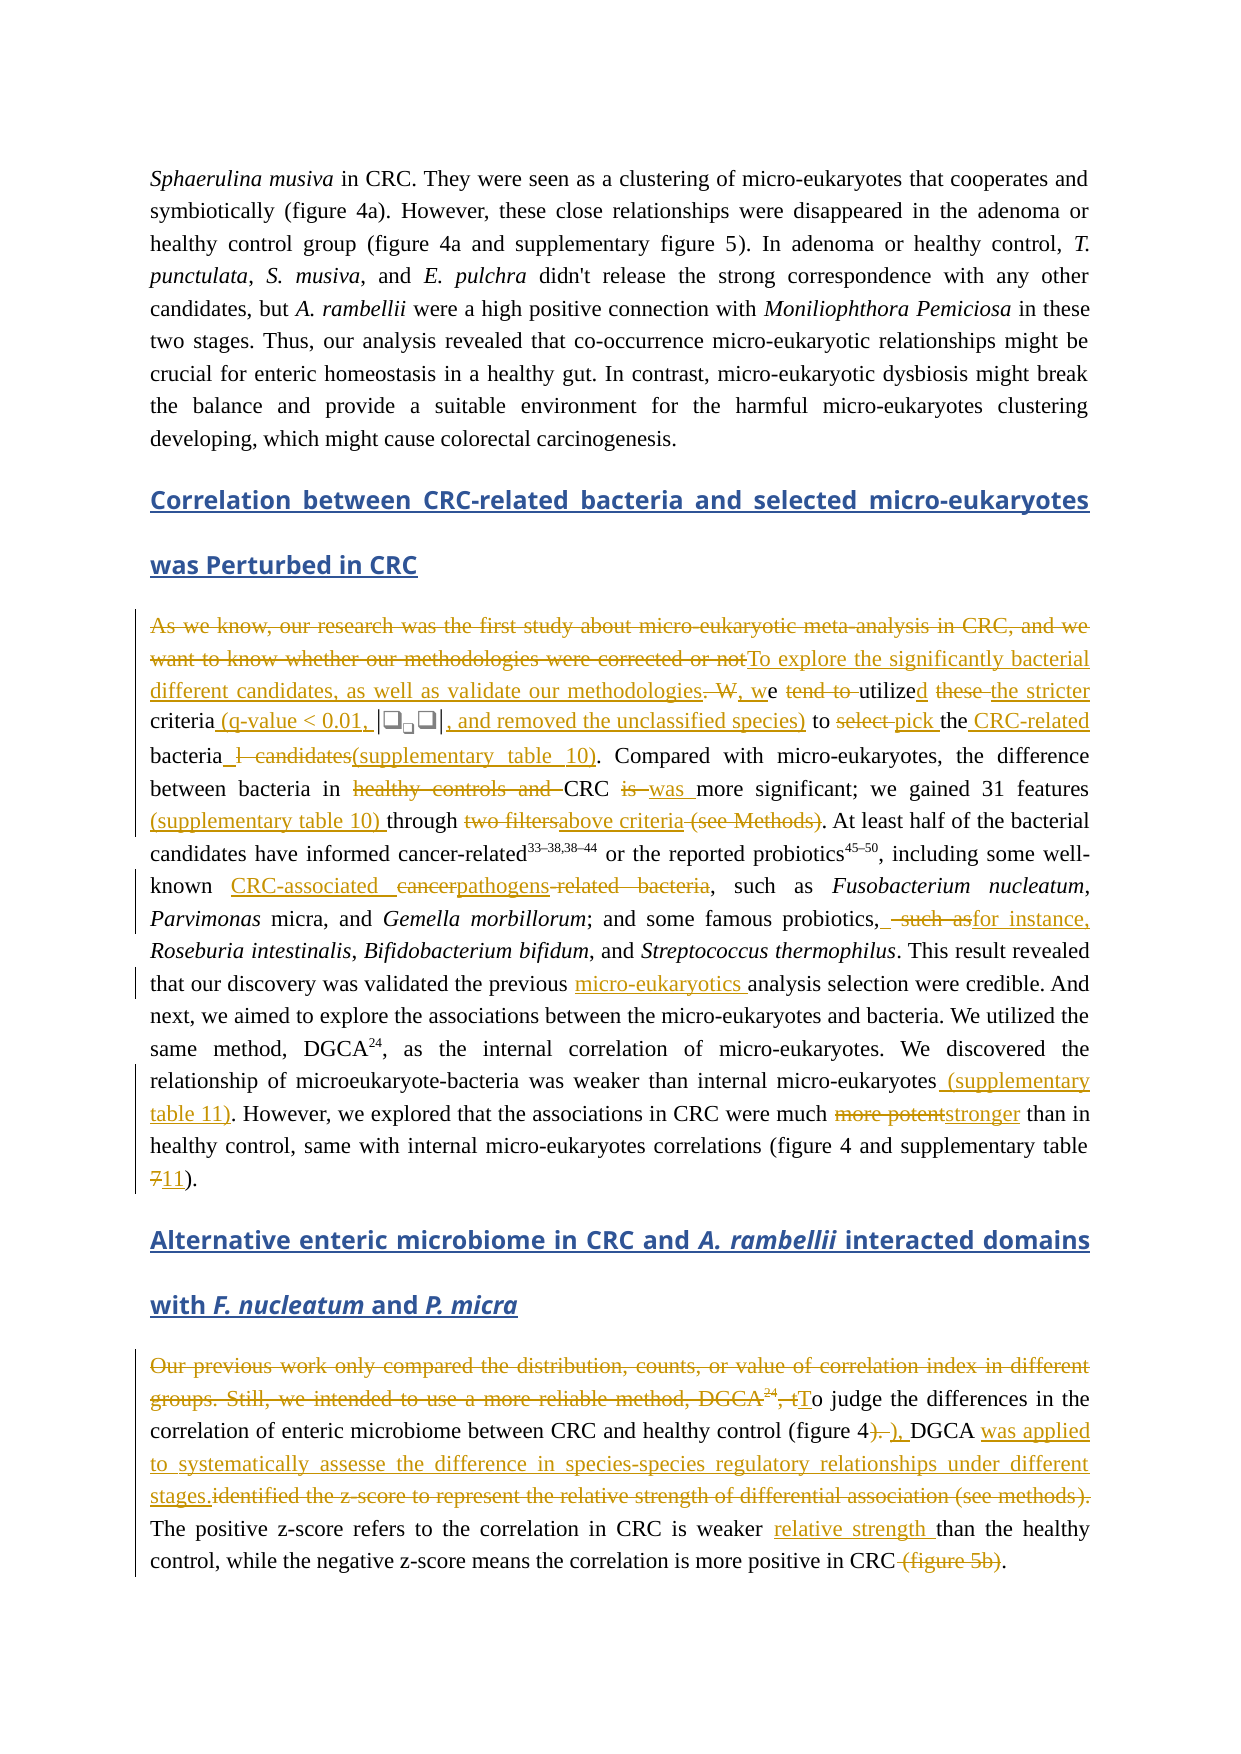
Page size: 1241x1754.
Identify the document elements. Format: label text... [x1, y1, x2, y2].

text e utilize criteria to the bacteria. Compared with micro-eukaryotes, the difference between bacteria in CRC more significant; we gained 31 features through . At least half of the bacterial candidates have informed cancer-related33–38,38–44 or the reported probiotics45–50, including some well-known , such as Fusobacterium nucleatum, Parvimonas micra, and Gemella morbillorum; and some famous probiotics, Roseburia intestinalis, Bifidobacterium bifidum, and Streptococcus thermophilus. This result revealed that our discovery was validated the previous analysis selection were credible. And next, we aimed to explore the associations between the micro-eukaryotes and bacteria. We utilized the same method, DGCA24, as the internal correlation of micro-eukaryotes. We discovered the relationship of microeukaryote-bacteria was weaker than internal micro-eukaryotes. However, we explored that the associations in CRC were much than in healthy control, same with internal micro-eukaryotes correlations (figure 4 and supplementary table ). [150, 628, 1090, 1194]
title Alternative enteric microbiome in CRC and A. rambellii interacted domains with F. nucleatum and P. micra [150, 1207, 1090, 1251]
title Correlation between CRC-related bacteria and selected micro-eukaryotes was Perturbed in CRC [150, 467, 1090, 511]
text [150, 162, 1090, 454]
text o judge the differences in the correlation of enteric microbiome between CRC and healthy control (figure 4DGCA The positive z-score refers to the correlation in CRC is weaker than the healthy control, while the negative z-score means the correlation is more positive in CRC. [150, 1349, 1090, 1367]
text o judge the differences in the correlation of enteric microbiome between CRC and healthy control (figure 4DGCA The positive z-score refers to the correlation in CRC is weaker than the healthy control, while the negative z-score means the correlation is more positive in CRC. [150, 1474, 1090, 1577]
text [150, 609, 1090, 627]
text o judge the differences in the correlation of enteric microbiome between CRC and healthy control (figure 4DGCA The positive z-score refers to the correlation in CRC is weaker than the healthy control, while the negative z-score means the correlation is more positive in CRC. [150, 1368, 1090, 1473]
title Correlation between CRC-related bacteria and selected micro-eukaryotes was Perturbed in CRC [150, 513, 1090, 597]
title Alternative enteric microbiome in CRC and A. rambellii interacted domains with F. nucleatum and P. micra [150, 1253, 1090, 1337]
